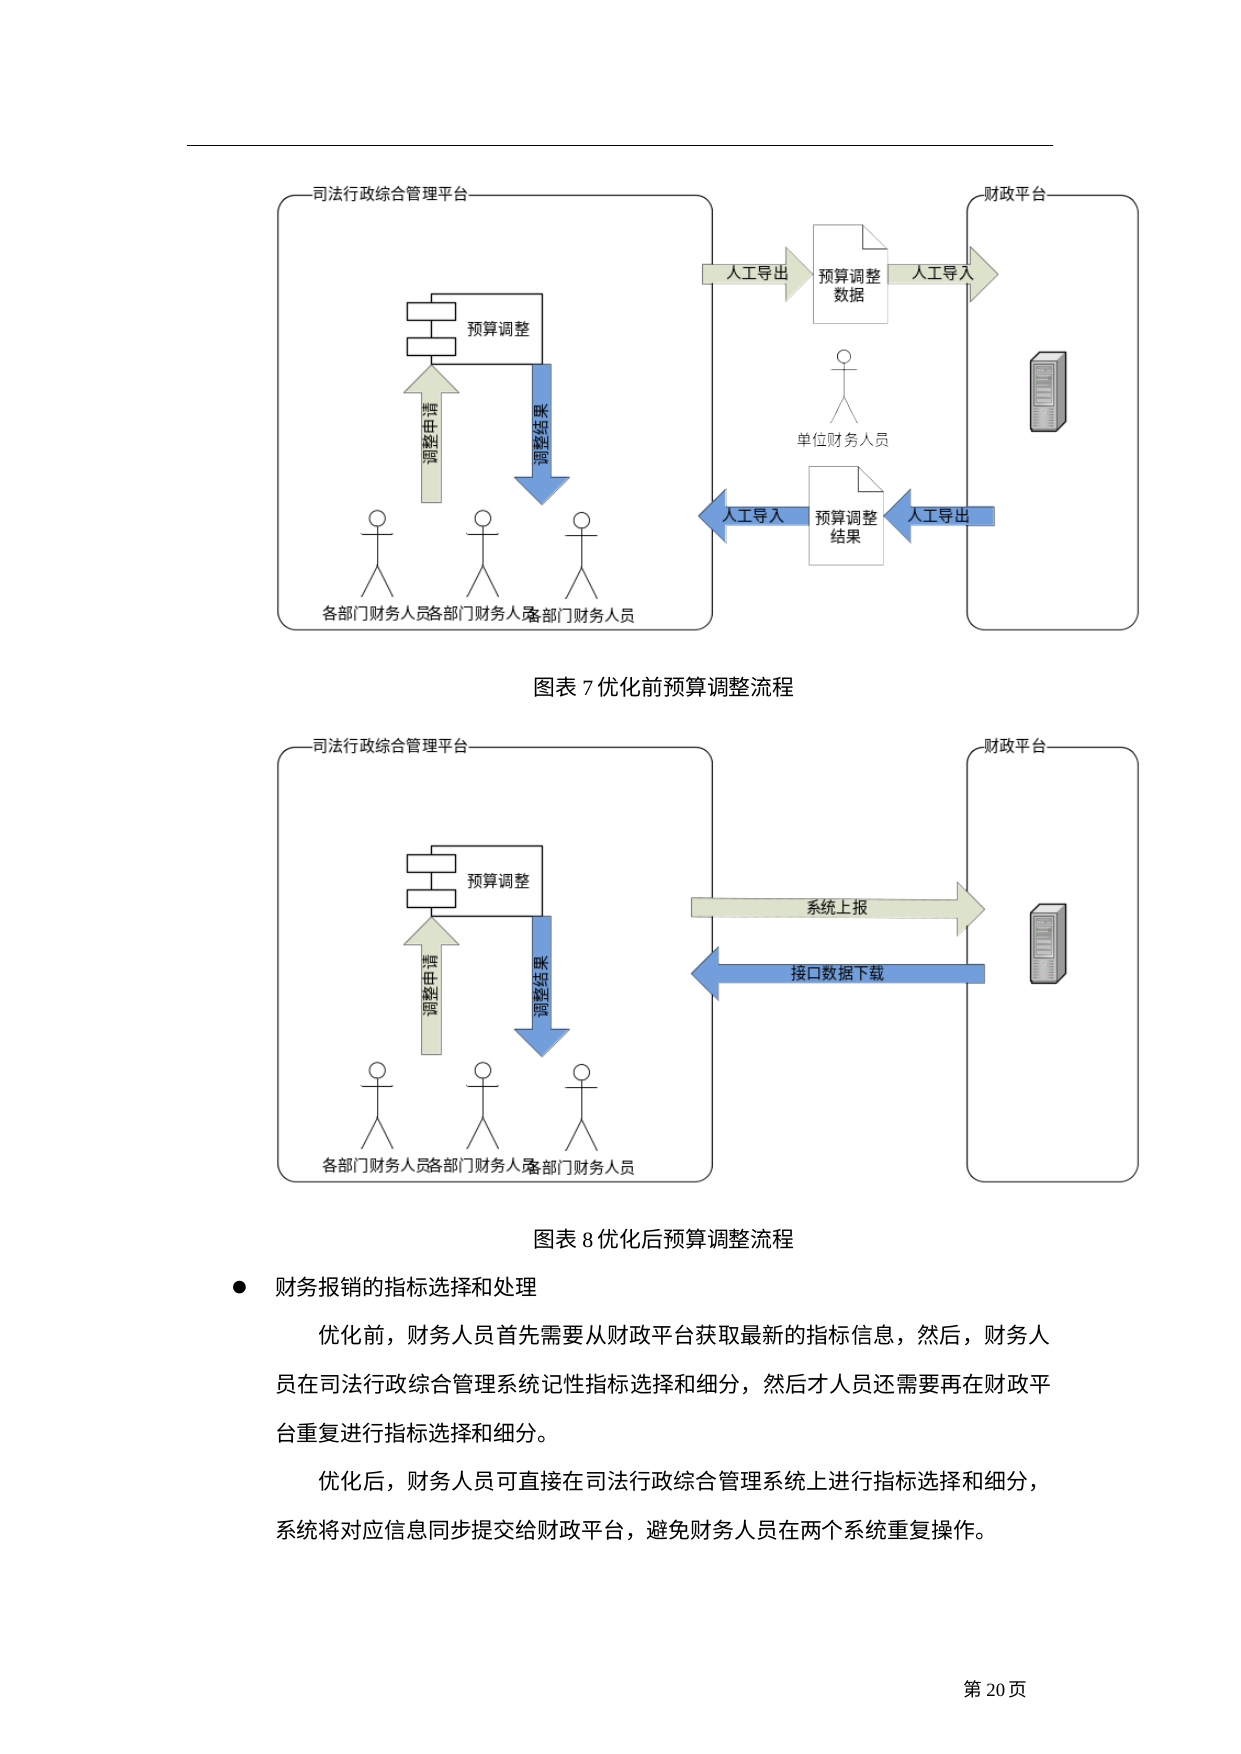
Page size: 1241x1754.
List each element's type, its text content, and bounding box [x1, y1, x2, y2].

list 财务报销的指标选择和处理 [231, 1269, 1053, 1302]
list 优化后，财务人员可直接在司法行政综合管理系统上进行指标选择和细分，系统将对应信息同步提交给财政平台，避免财务人员在两个系统重复操作。 [275, 1464, 1053, 1545]
list 图表 8优化后预算调整流程 [275, 717, 1053, 1254]
list 优化前，财务人员首先需要从财政平台获取最新的指标信息，然后，财务人员在司法行政综合管理系统记性指标选择和细分，然后才人员还需要再在财政平台重复进行指标选择和细分。 [275, 1318, 1053, 1448]
list 图表 7优化前预算调整流程 [275, 165, 1053, 702]
